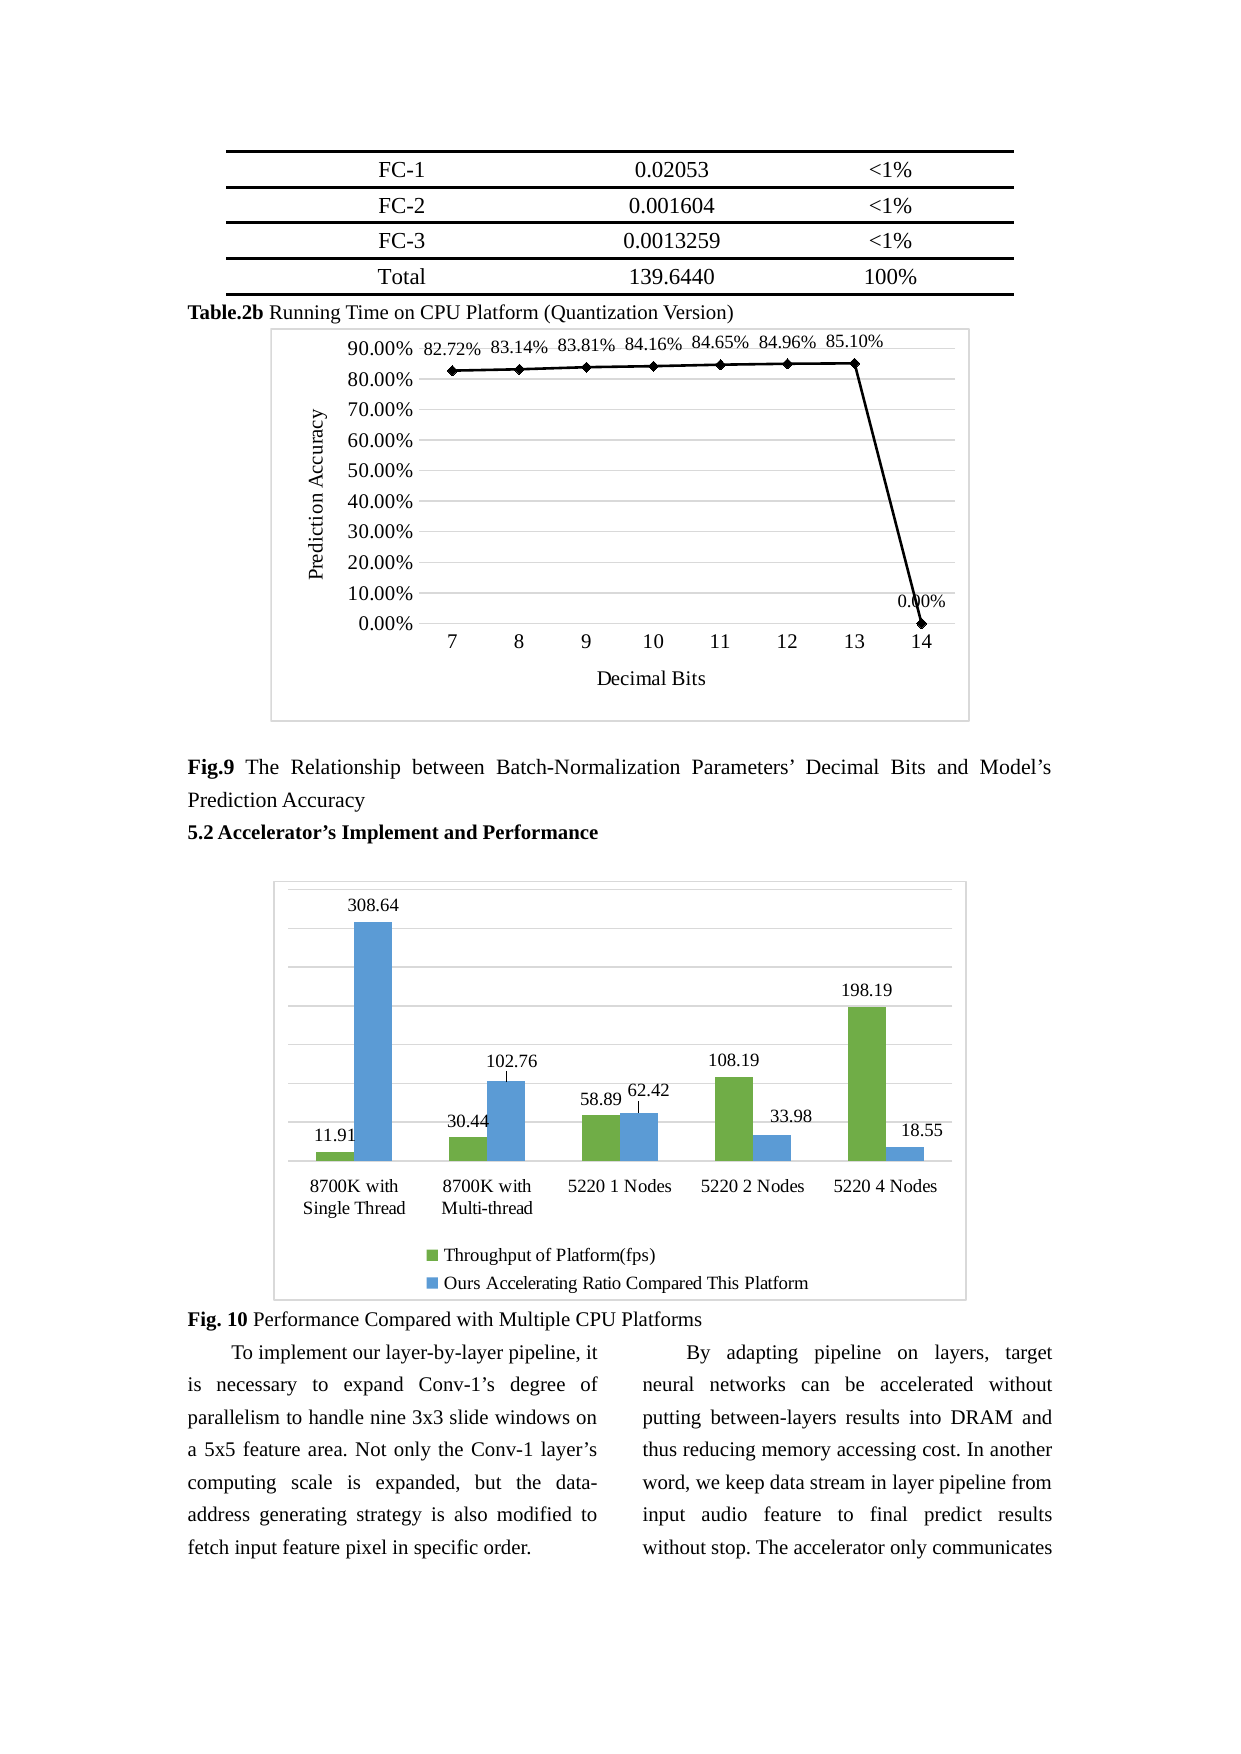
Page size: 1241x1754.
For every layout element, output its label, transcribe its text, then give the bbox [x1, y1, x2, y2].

text 5.2 Accelerator’s Implement and Performance [187, 816, 1053, 848]
table_cell <1% [767, 224, 1014, 257]
table_cell 100% [767, 260, 1014, 292]
table_cell FC-1 [226, 153, 577, 186]
table_cell <1% [767, 153, 1014, 186]
text To implement our layer-by-layer pipeline, it is necessary to expand Conv-1’s degree of parallelism to handle nine 3x3 slide windows on a 5x5 feature area. Not only the Conv-1 layer’s computing scale is expanded, but the data-address generating strategy is also modified to fetch input feature pixel in specific order. [187, 1336, 598, 1563]
table_cell FC-3 [226, 224, 577, 257]
table_cell <1% [767, 189, 1014, 221]
table_cell 0.001604 [577, 189, 767, 221]
table_cell 0.0013259 [577, 224, 767, 257]
table_cell FC-2 [226, 189, 577, 221]
text Fig. 10 Performance Compared with Multiple CPU Platforms [187, 1303, 1053, 1336]
table_cell 0.02053 [577, 153, 767, 186]
text Fig.9 The Relationship between Batch-Normalization Parameters’ Decimal Bits and Model’s Prediction Accuracy [187, 751, 1053, 816]
table_cell Total [226, 260, 577, 292]
table_cell 139.6440 [577, 260, 767, 292]
text Table.2b Running Time on CPU Platform (Quantization Version) [187, 296, 1053, 328]
